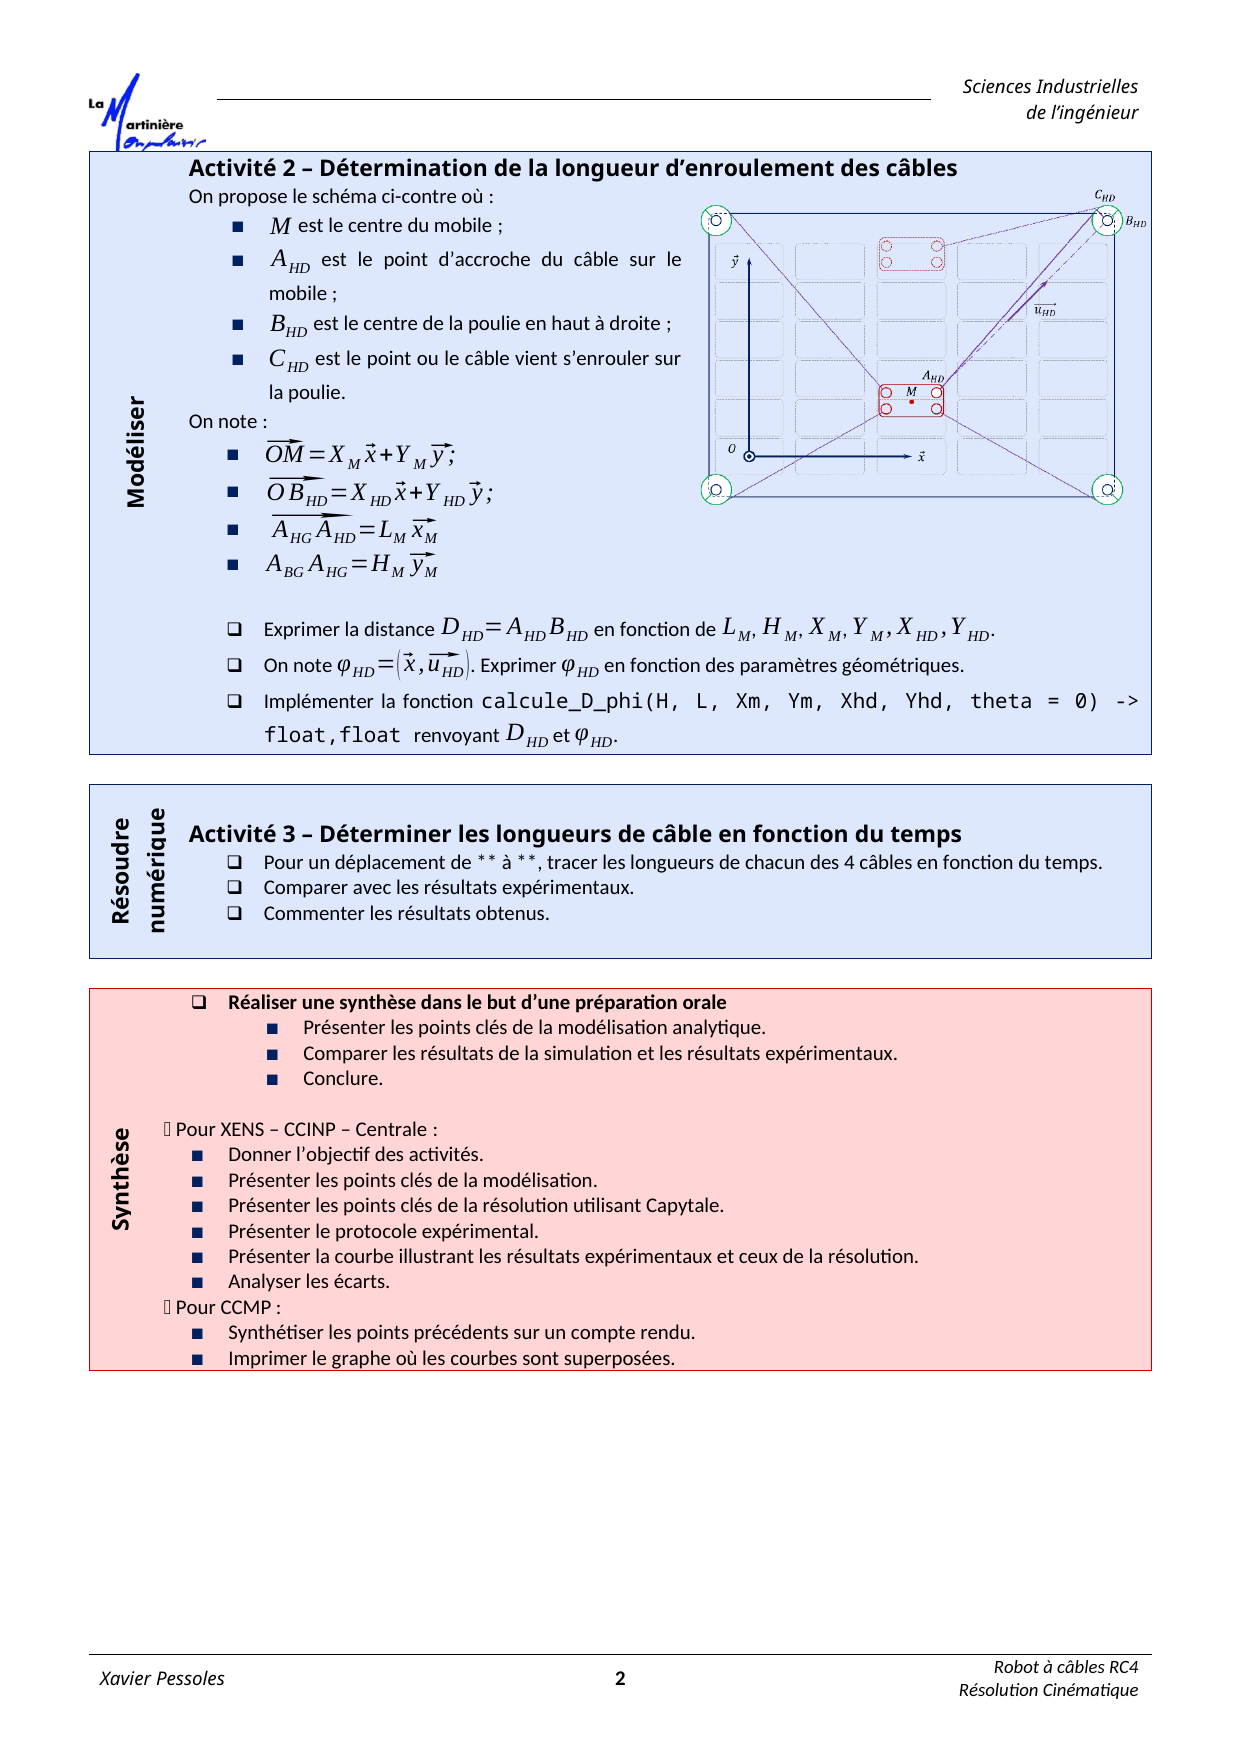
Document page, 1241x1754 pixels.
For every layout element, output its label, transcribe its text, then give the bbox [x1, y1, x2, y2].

picture [700, 186, 1150, 505]
table_header Modéliser [90, 152, 177, 754]
table_header Activité 3 – Déterminer les longueurs de câble en fonction du temps Pour un déplacement de ** à **, tracer les longueurs de chacun des 4 câbles en fonction du temps. Comparer avec les résultats expérimentaux. Commenter les résultats obtenus. [177, 785, 1151, 958]
table_header Activité 2 – Détermination de la longueur d’enroulement des câbles On propose le schéma ci-contre où : est le centre du mobile ; est le point d’accroche du câble sur le mobile ; est le centre de la poulie en haut à droite ; est le point ou le câble vient s’enrouler sur la poulie. On note : Exprimer la distance en fonction de , , , . On note . Exprimer en fonction des paramètres géométriques. Implémenter la fonction calcule_D_phi(H, L, Xm, Ym, Xhd, Yhd, theta = 0) -> float,float renvoyant et . [177, 152, 1151, 754]
table_header Réaliser une synthèse dans le but d’une préparation orale Présenter les points clés de la modélisation analytique. Comparer les résultats de la simulation et les résultats expérimentaux. Conclure. Pour XENS – CCINP – Centrale : Donner l’objectif des activités. Présenter les points clés de la modélisation. Présenter les points clés de la résolution utilisant Capytale. Présenter le protocole expérimental. Présenter la courbe illustrant les résultats expérimentaux et ceux de la résolution. Analyser les écarts. Pour CCMP : Synthétiser les points précédents sur un compte rendu. Imprimer le graphe où les courbes sont superposées. [142, 989, 1151, 1370]
table_header Résoudre numériquement [90, 785, 177, 958]
picture [88, 73, 207, 151]
table_header Synthèse [90, 989, 142, 1370]
